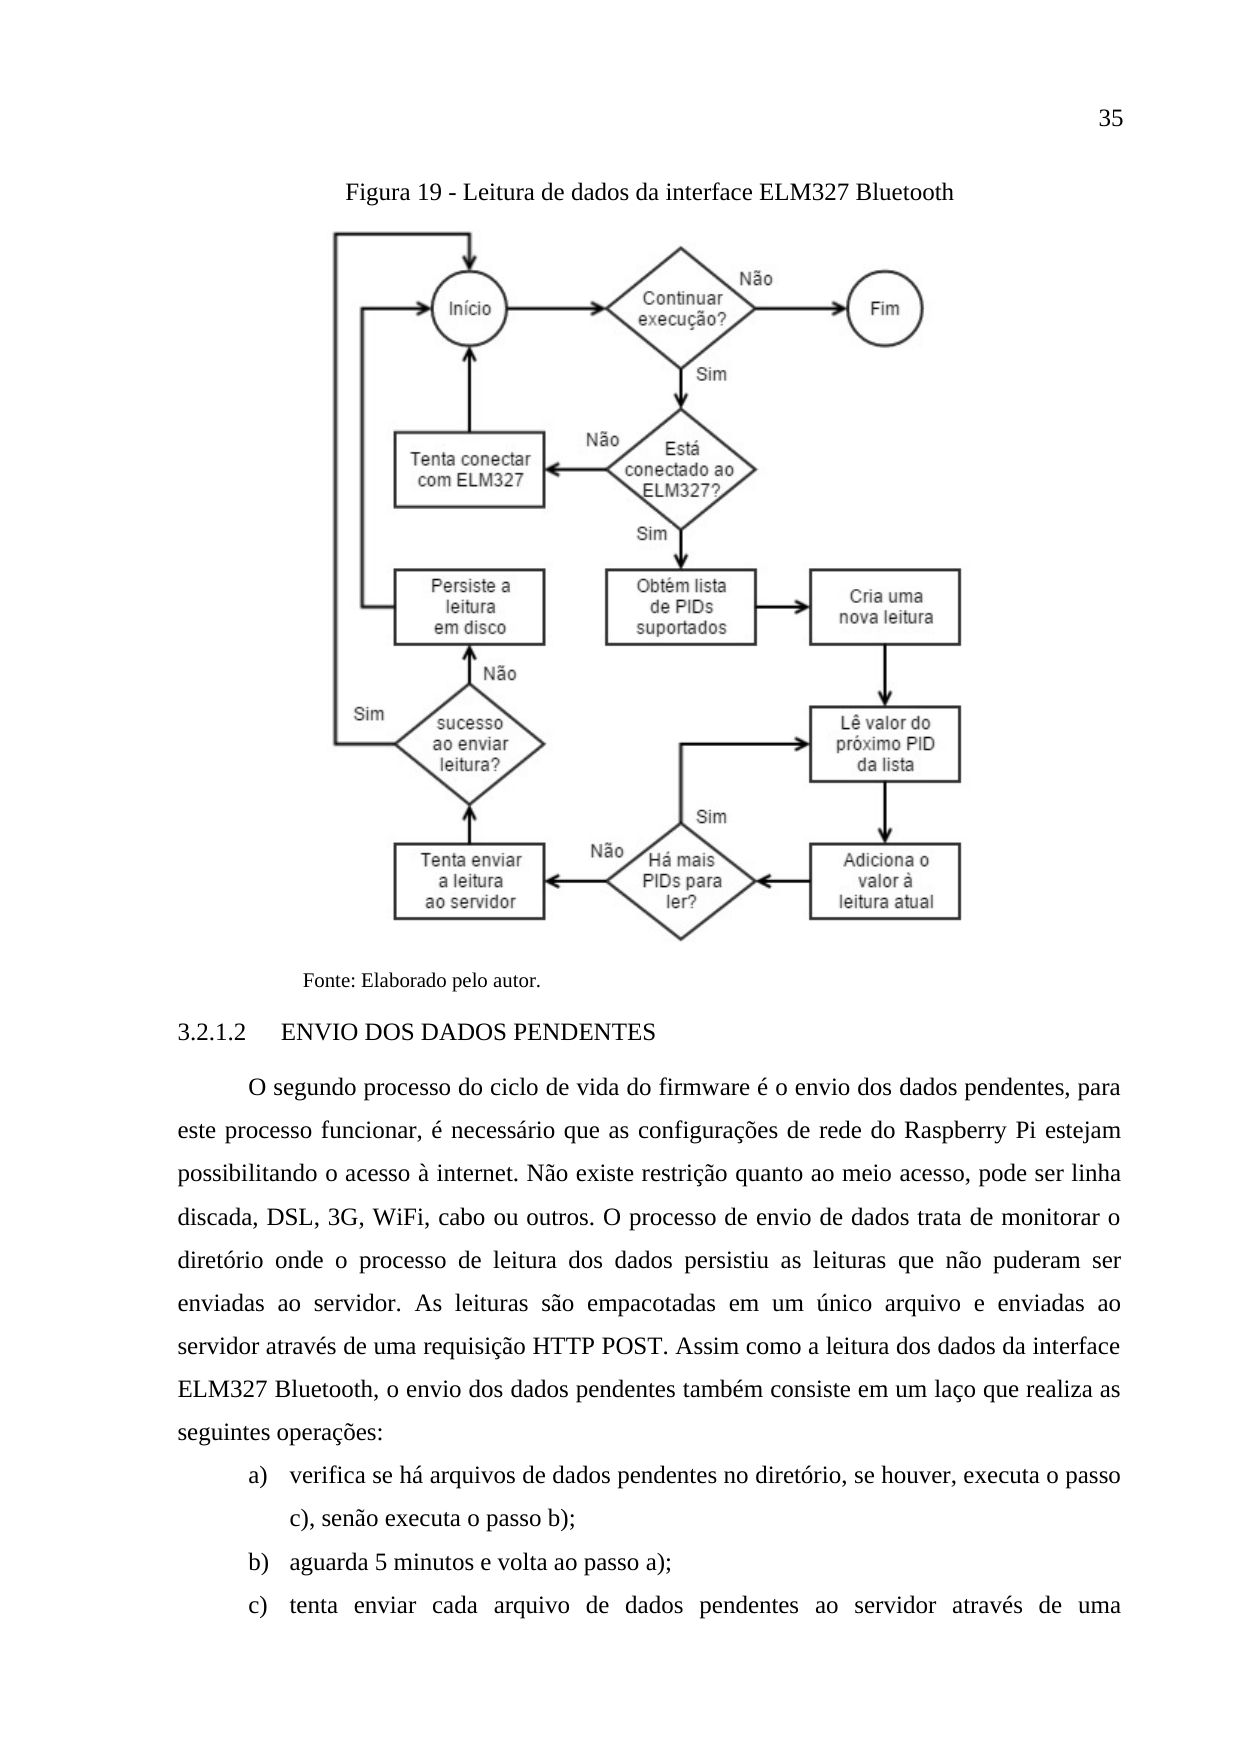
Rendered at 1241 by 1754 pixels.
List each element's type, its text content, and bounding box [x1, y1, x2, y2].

list aguarda 5 minutos e volta ao passo a); [248, 1547, 1122, 1575]
text O segundo processo do ciclo de vida do firmware é o envio dos dados pendentes, para este processo funcionar, é necessário que as configurações de rede do Raspberry Pi estejam possibilitando o acesso à internet. Não existe restrição quanto ao meio acesso, pode ser linha discada, DSL, 3G, WiFi, cabo ou outros. O processo de envio de dados trata de monitorar o diretório onde o processo de leitura dos dados persistiu as leituras que não puderam ser enviadas ao servidor. As leituras são empacotadas em um único arquivo e enviadas ao servidor através de uma requisição HTTP POST. Assim como a leitura dos dados da interface ELM327 Bluetooth, o envio dos dados pendentes também consiste em um laço que realiza as seguintes operações: [177, 1072, 1122, 1446]
list verifica se há arquivos de dados pendentes no diretório, se houver, executa o passo c), senão executa o passo b); [248, 1460, 1122, 1532]
picture [303, 206, 997, 968]
subtitle ENVIO DOS DADOS PENDENTES [177, 1017, 1122, 1045]
text Fonte: Elaborado pelo autor. [177, 967, 1122, 992]
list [248, 1590, 1122, 1618]
